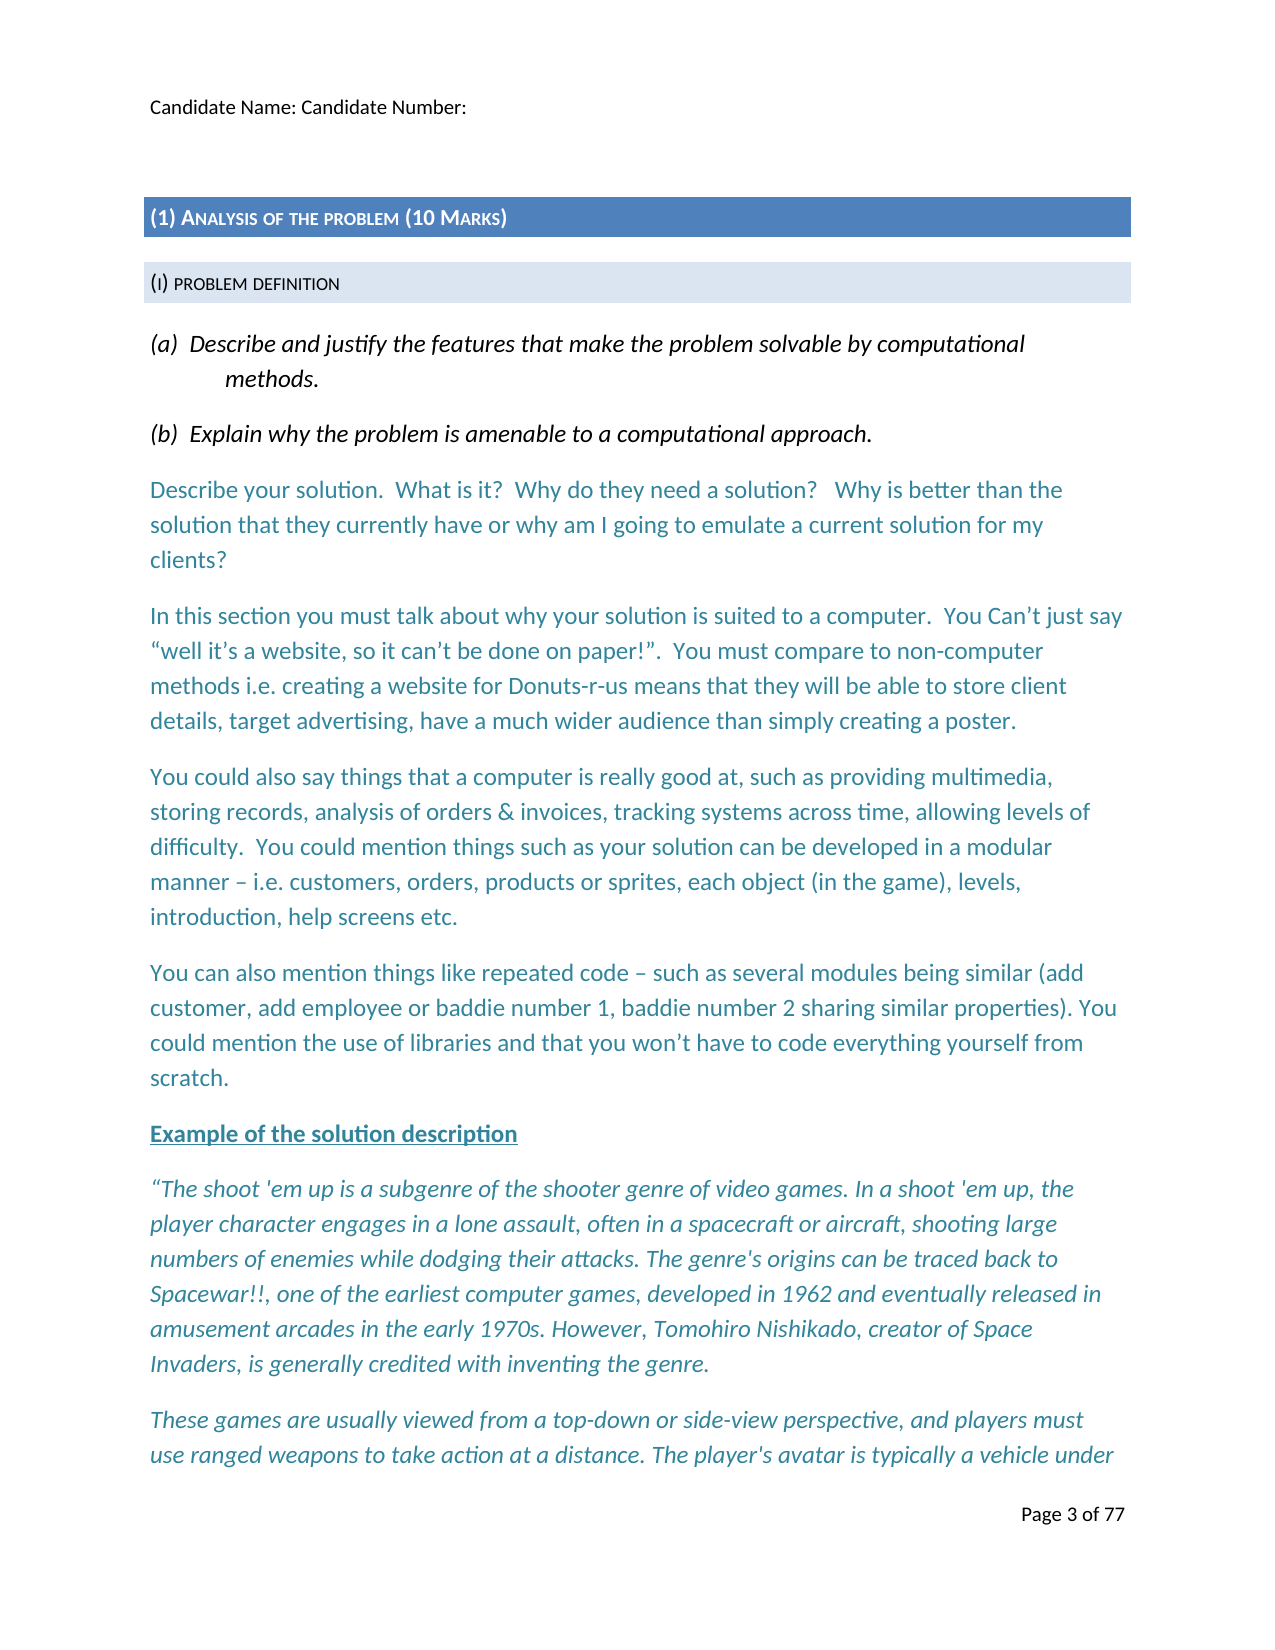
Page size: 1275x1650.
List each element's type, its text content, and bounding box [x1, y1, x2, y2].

text (b) Explain why the problem is amenable to a computational approach. [150, 418, 1125, 449]
text (a) Describe and justify the features that make the problem solvable by computational methods. [150, 328, 1125, 393]
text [150, 1404, 1125, 1470]
subtitle (1) Analysis of the problem (10 Marks) [150, 203, 1125, 231]
text Example of the solution description [150, 1118, 1125, 1148]
text You can also mention things like repeated code – such as several modules being similar (add customer, add employee or baddie number 1, baddie number 2 sharing similar properties). You could mention the use of libraries and that you won’t have to code everything yourself from scratch. [150, 957, 1125, 1092]
text “The shoot 'em up is a subgenre of the shooter genre of video games. In a shoot 'em up, the player character engages in a lone assault, often in a spacecraft or aircraft, shooting large numbers of enemies while dodging their attacks. The genre's origins can be traced back to Spacewar!!, one of the earliest computer games, developed in 1962 and eventually released in amusement arcades in the early 1970s. However, Tomohiro Nishikado, creator of Space Invaders, is generally credited with inventing the genre. [150, 1173, 1125, 1379]
text Describe your solution. What is it? Why do they need a solution? Why is better than the solution that they currently have or why am I going to emulate a current solution for my clients? [150, 474, 1125, 575]
text In this section you must talk about why your solution is suited to a computer. You Can’t just say “well it’s a website, so it can’t be done on paper!”. You must compare to non-computer methods i.e. creating a website for Donuts-r-us means that they will be able to store client details, target advertising, have a much wider audience than simply creating a poster. [150, 600, 1125, 736]
subtitle (i) problem definition [150, 269, 1125, 296]
text You could also say things that a computer is really good at, such as providing multimedia, storing records, analysis of orders & invoices, tracking systems across time, allowing levels of difficulty. You could mention things such as your solution can be developed in a modular manner – i.e. customers, orders, products or sprites, each object (in the game), levels, introduction, help screens etc. [150, 761, 1125, 932]
